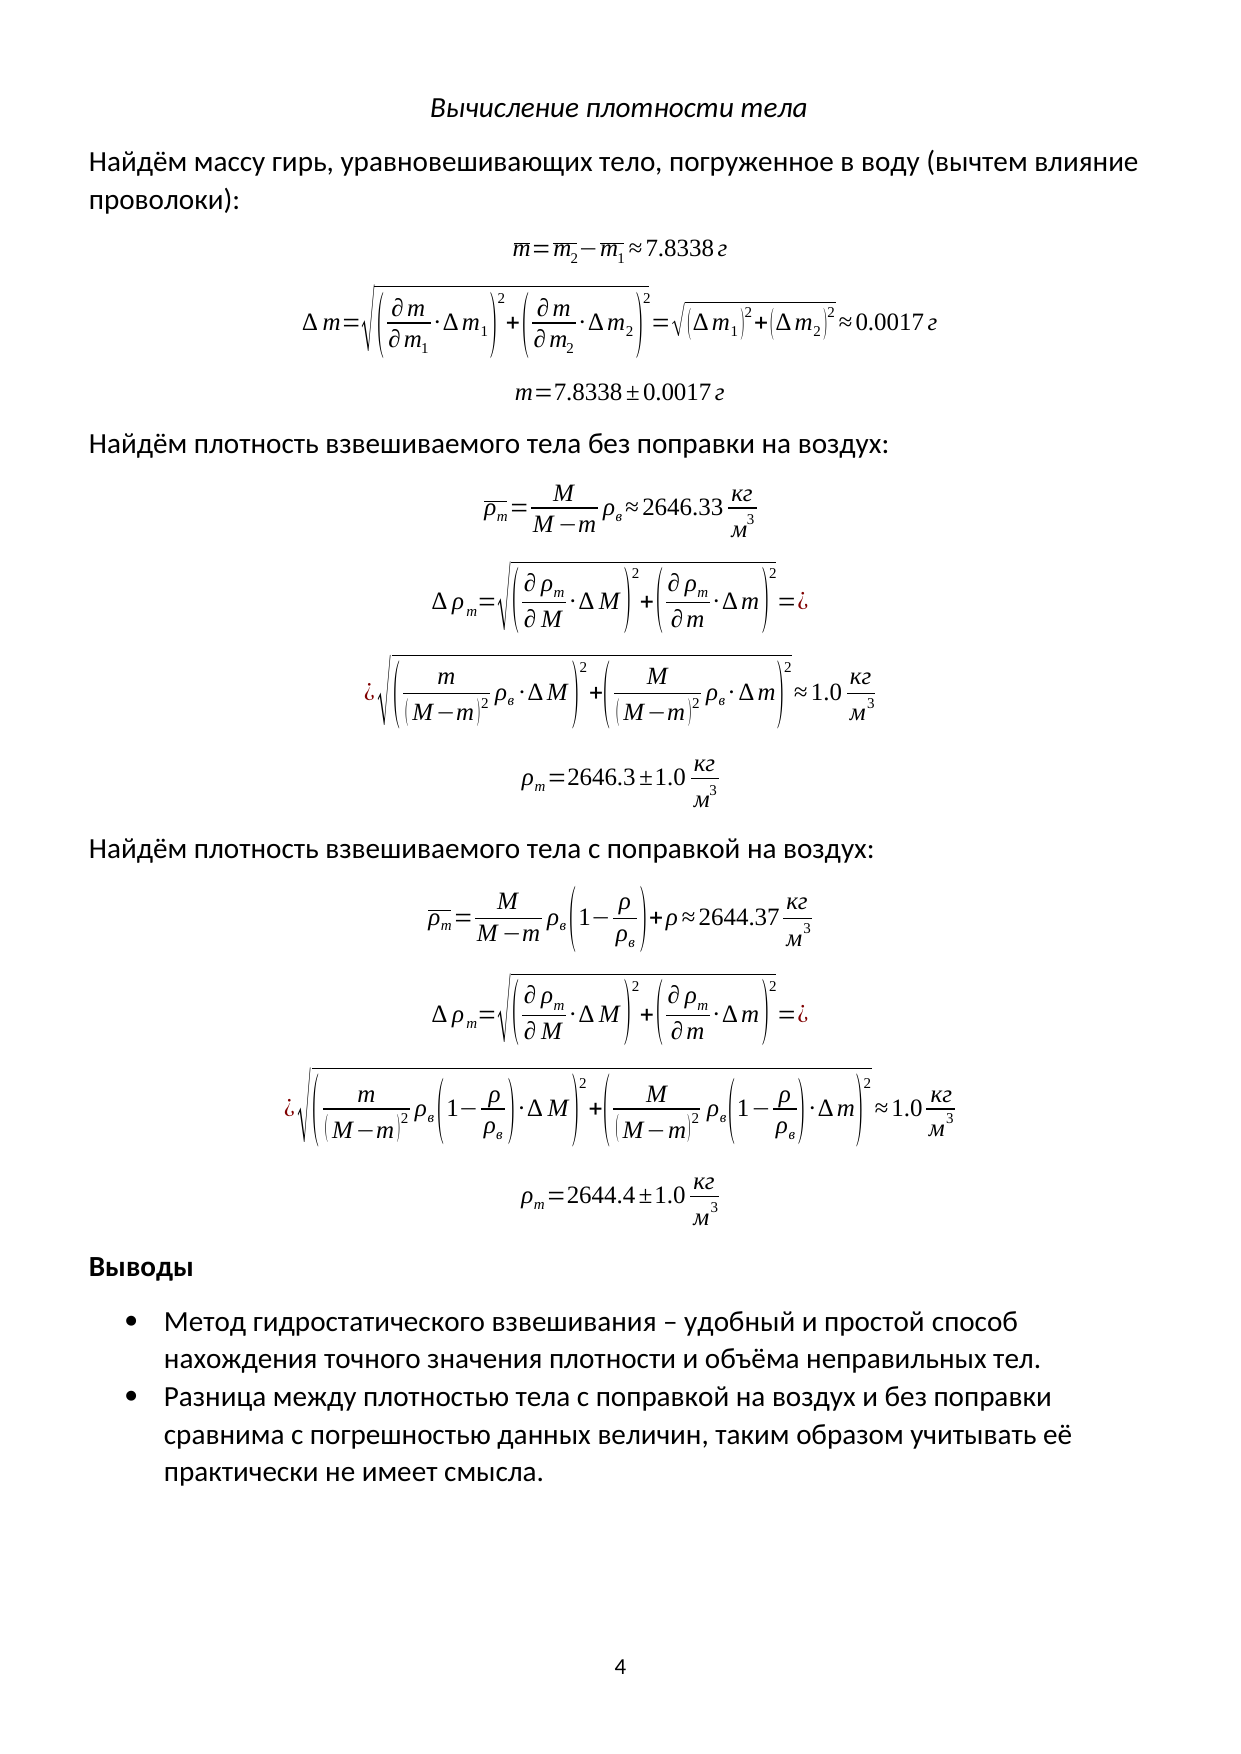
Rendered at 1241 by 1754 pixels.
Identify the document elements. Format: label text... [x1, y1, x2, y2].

text Найдём плотность взвешиваемого тела с поправкой на воздух: [89, 831, 1152, 866]
list Разница между плотностью тела с поправкой на воздух и без поправки сравнима с погрешностью данных величин, таким образом учитывать её практически не имеет смысла. [126, 1378, 1152, 1489]
text Найдём массу гирь, уравновешивающих тело, погруженное в воду (вычтем влияние проволоки): [89, 143, 1152, 216]
text Вычисление плотности тела [89, 89, 1152, 124]
text Найдём плотность взвешиваемого тела без поправки на воздух: [89, 425, 1152, 460]
text Выводы [89, 1248, 1152, 1284]
list Метод гидростатического взвешивания – удобный и простой способ нахождения точного значения плотности и объёма неправильных тел. [126, 1303, 1152, 1376]
